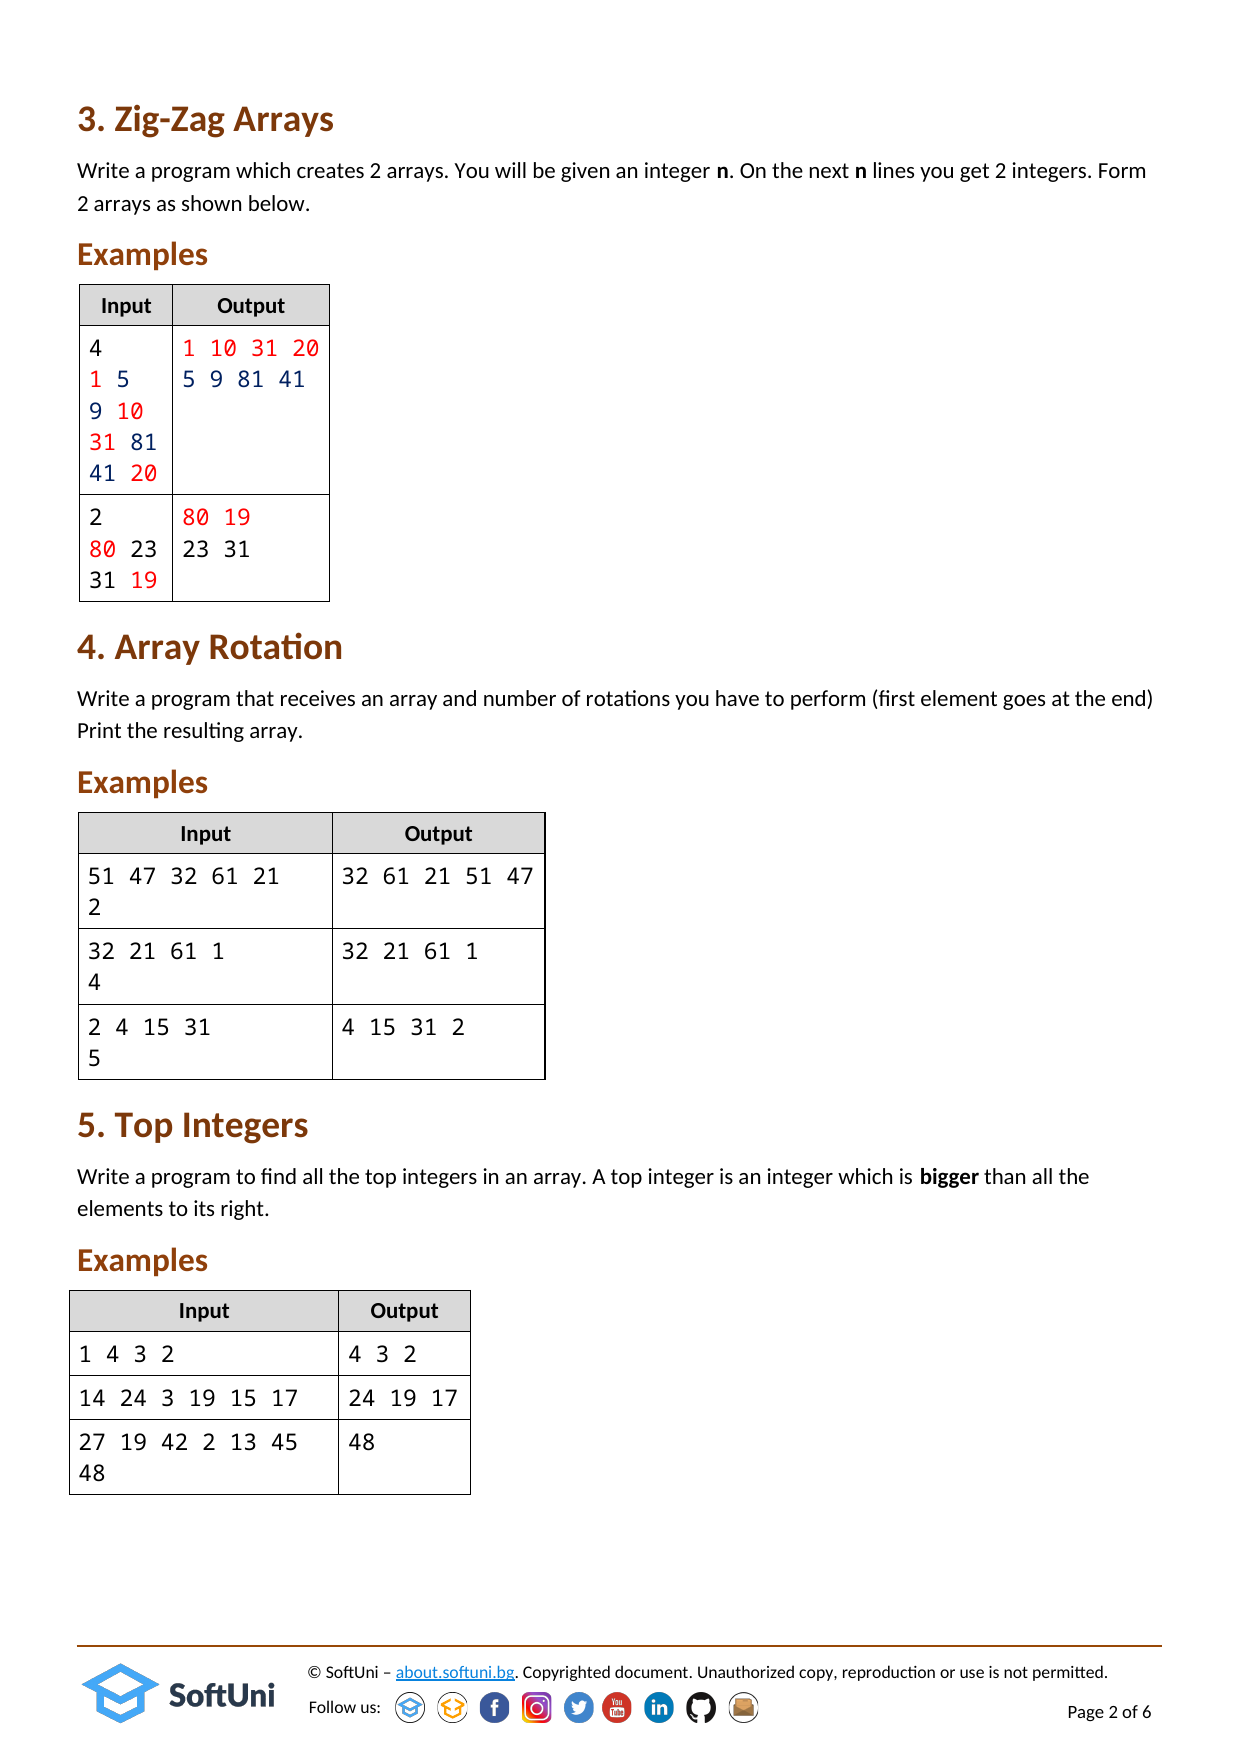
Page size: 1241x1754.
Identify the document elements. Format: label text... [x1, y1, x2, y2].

text Write a program to find all the top integers in an array. A top integer is an integer which is bigger than all the elements to its right. [77, 1162, 1163, 1222]
picture [644, 1692, 653, 1701]
table_cell 2 4 15 31 5 [79, 1005, 332, 1079]
subtitle Examples [77, 761, 1163, 802]
table_cell 4 15 31 2 [333, 1005, 544, 1079]
table_cell 2 80 23 31 19 [80, 495, 172, 601]
table_cell 14 24 3 19 15 17 [70, 1376, 338, 1419]
picture [564, 1692, 594, 1723]
table_cell 4 1 5 9 10 31 81 41 20 [80, 326, 172, 494]
table_cell 80 19 23 31 [173, 495, 329, 601]
table_cell 32 21 61 1 [333, 929, 544, 1003]
picture [602, 1692, 632, 1723]
subtitle Examples [77, 1239, 1163, 1279]
table_cell 24 19 17 [339, 1376, 470, 1419]
text Write a program that receives an array and number of rotations you have to perform (first element goes at the end) Print the resulting array. [77, 684, 1163, 744]
table_cell 48 [339, 1420, 470, 1494]
table_header Output [173, 285, 329, 325]
subtitle Zig-Zag Arrays [77, 95, 1163, 141]
table_header Output [339, 1291, 470, 1331]
picture [665, 1714, 674, 1723]
table_header Input [80, 285, 172, 325]
table_cell 4 3 2 [339, 1332, 470, 1375]
table_cell 1 10 31 20 5 9 81 41 [173, 326, 329, 494]
table_header Input [79, 813, 332, 853]
table_cell 1 4 3 2 [70, 1332, 338, 1375]
picture [658, 1705, 667, 1714]
picture [395, 1692, 425, 1723]
picture [665, 1692, 674, 1701]
table_cell 32 21 61 1 4 [79, 929, 332, 1003]
picture [437, 1692, 468, 1723]
table_cell 32 61 21 51 47 [333, 854, 544, 928]
table_header Output [333, 813, 544, 853]
picture [522, 1692, 552, 1723]
picture [75, 1658, 281, 1729]
table_cell 51 47 32 61 21 2 [79, 854, 332, 928]
table_cell 27 19 42 2 13 45 48 [70, 1420, 338, 1494]
picture [479, 1692, 510, 1723]
picture [644, 1714, 653, 1723]
subtitle Examples [77, 233, 1163, 274]
subtitle Array Rotation [77, 623, 1163, 669]
text Write a program which creates 2 arrays. You will be given an integer n. On the next n lines you get 2 integers. Form 2 arrays as shown below. [77, 156, 1163, 217]
subtitle Top Integers [77, 1101, 1163, 1147]
picture [686, 1692, 716, 1723]
table_header Input [70, 1291, 338, 1331]
picture [728, 1692, 759, 1723]
